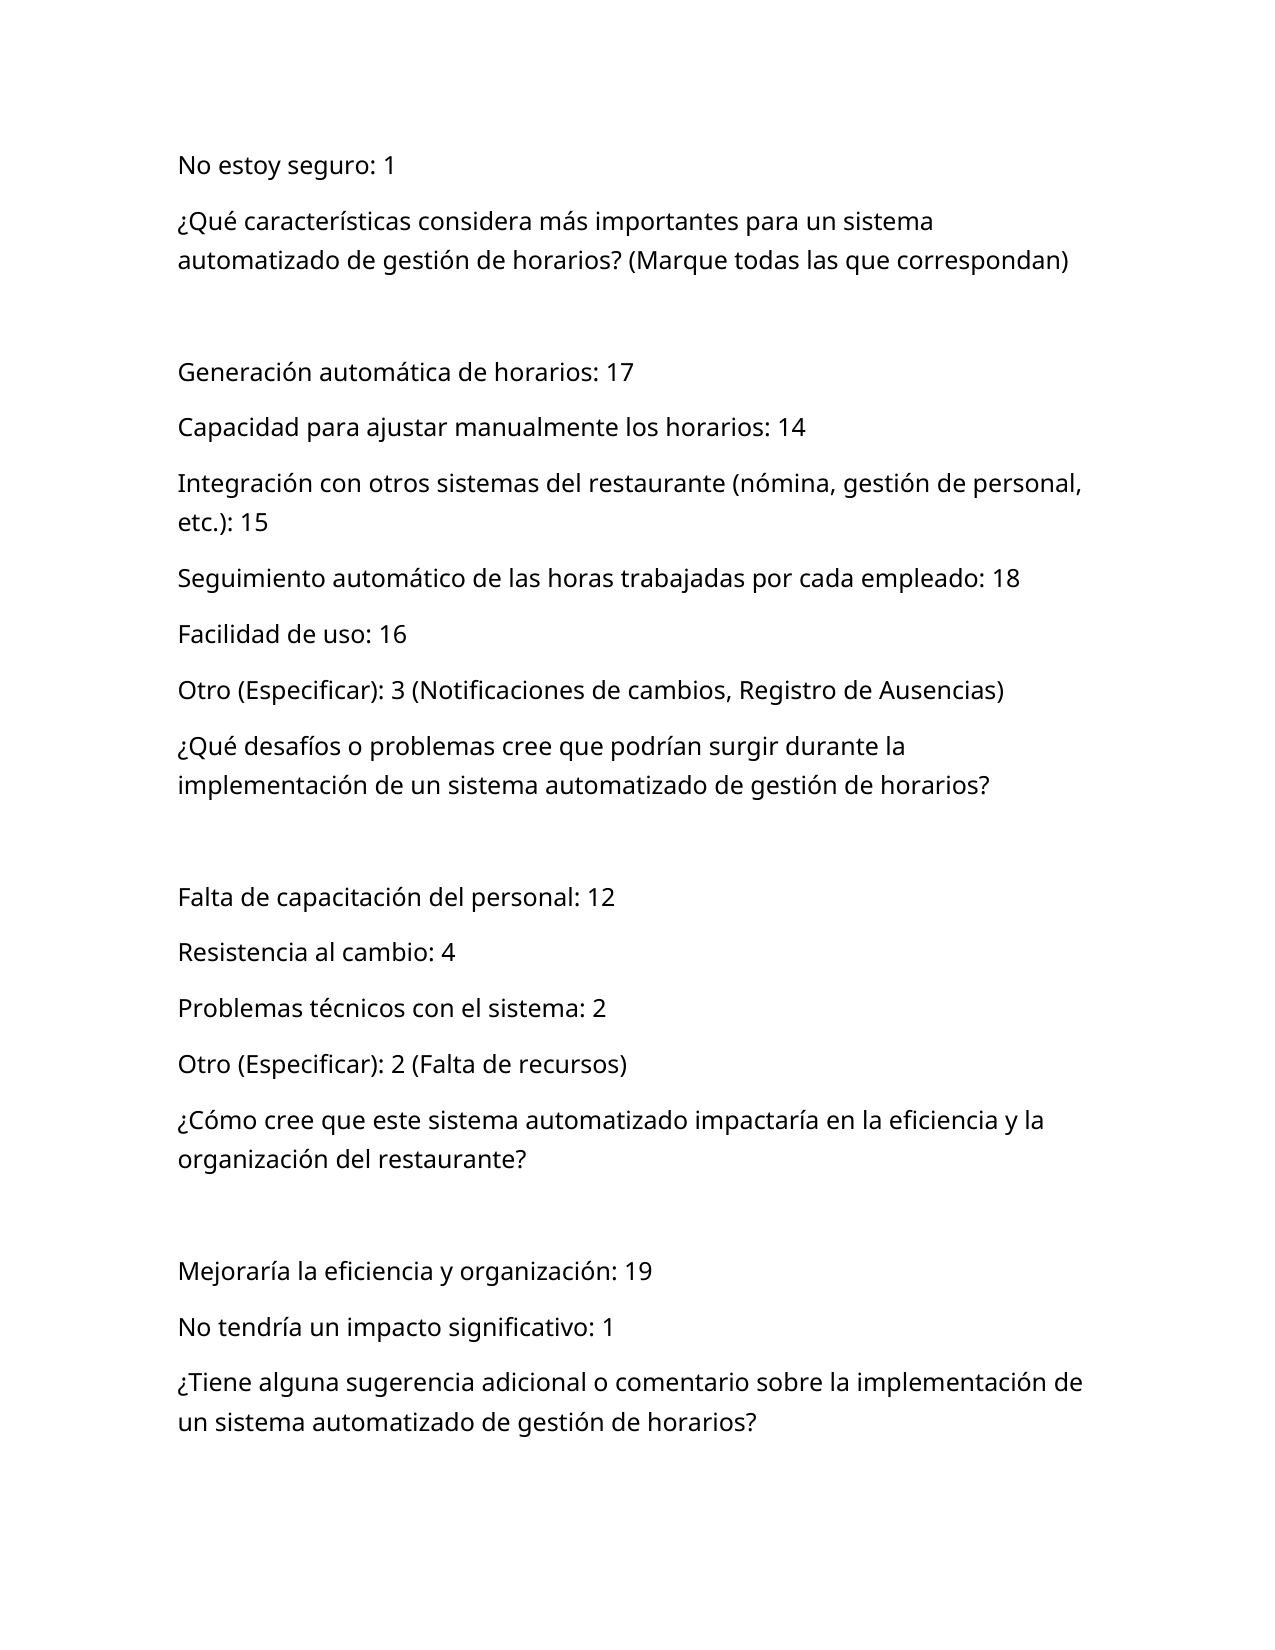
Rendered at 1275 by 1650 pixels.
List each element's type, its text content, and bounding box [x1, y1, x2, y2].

text Mejoraría la eficiencia y organización: 19 [177, 1253, 1098, 1287]
text No tendría un impacto significativo: 1 [177, 1309, 1098, 1343]
text ¿Cómo cree que este sistema automatizado impactaría en la eficiencia y la organización del restaurante? [177, 1103, 1098, 1176]
text Otro (Especificar): 2 (Falta de recursos) [177, 1047, 1098, 1081]
text Otro (Especificar): 3 (Notificaciones de cambios, Registro de Ausencias) [177, 673, 1098, 707]
text Resistencia al cambio: 4 [177, 935, 1098, 969]
text Integración con otros sistemas del restaurante (nómina, gestión de personal, etc.): 15 [177, 466, 1098, 539]
text ¿Qué características considera más importantes para un sistema automatizado de gestión de horarios? (Marque todas las que correspondan) [177, 203, 1098, 277]
text Capacidad para ajustar manualmente los horarios: 14 [177, 410, 1098, 444]
text Generación automática de horarios: 17 [177, 354, 1098, 388]
text Seguimiento automático de las horas trabajadas por cada empleado: 18 [177, 561, 1098, 595]
text Problemas técnicos con el sistema: 2 [177, 991, 1098, 1025]
text ¿Tiene alguna sugerencia adicional o comentario sobre la implementación de un sistema automatizado de gestión de horarios? [177, 1365, 1098, 1438]
text Facilidad de uso: 16 [177, 617, 1098, 651]
text Falta de capacitación del personal: 12 [177, 879, 1098, 913]
text ¿Qué desafíos o problemas cree que podrían surgir durante la implementación de un sistema automatizado de gestión de horarios? [177, 728, 1098, 802]
text No estoy seguro: 1 [177, 148, 1098, 182]
